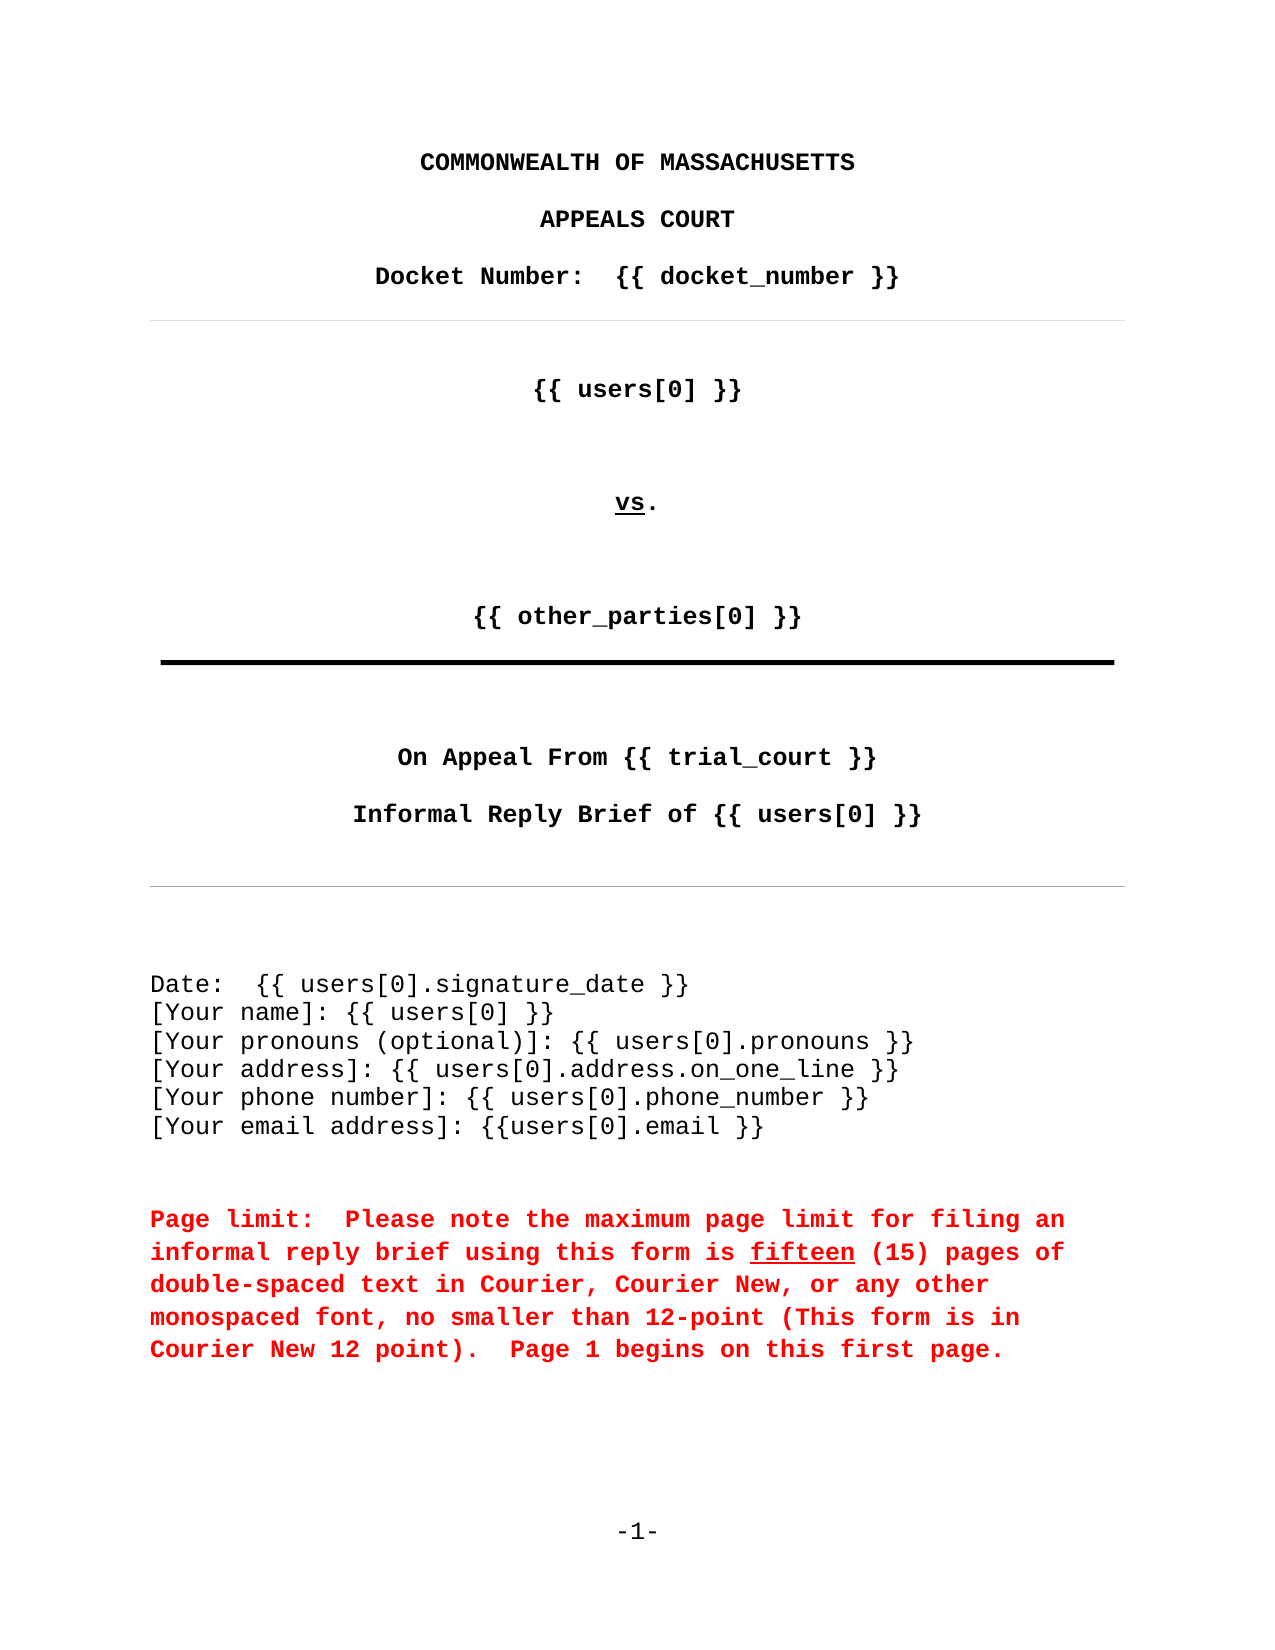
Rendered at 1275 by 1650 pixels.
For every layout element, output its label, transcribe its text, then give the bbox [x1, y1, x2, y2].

text {{ other_parties[0] }} [150, 603, 1125, 632]
text Date: {{ users[0].signature_date }} [150, 972, 1125, 1000]
text COMMONWEALTH OF MASSACHUSETTS [150, 150, 1125, 178]
text Docket Number: {{ docket_number }} [150, 263, 1125, 292]
text Page limit: Please note the maximum page limit for filing an informal reply brief using this form is fifteen (15) pages of double-spaced text in Courier, Courier New, or any other monospaced font, no smaller than 12-point (This form is in Courier New 12 point). Page 1 begins on this first page. [150, 1207, 1125, 1365]
text [Your name]: {{ users[0] }} [150, 1000, 1125, 1028]
text {{ users[0] }} [150, 377, 1125, 405]
text [Your pronouns (optional)]: {{ users[0].pronouns }} [150, 1028, 1125, 1057]
text vs. [150, 490, 1125, 518]
text [Your email address]: {{users[0].email }} [150, 1113, 1125, 1142]
text Informal Reply Brief of {{ users[0] }} [150, 802, 1125, 830]
text On Appeal From {{ trial_court }} [150, 745, 1125, 773]
text [Your phone number]: {{ users[0].phone_number }} [150, 1085, 1125, 1113]
text APPEALS COURT [150, 207, 1125, 235]
text [Your address]: {{ users[0].address.on_one_line }} [150, 1057, 1125, 1085]
